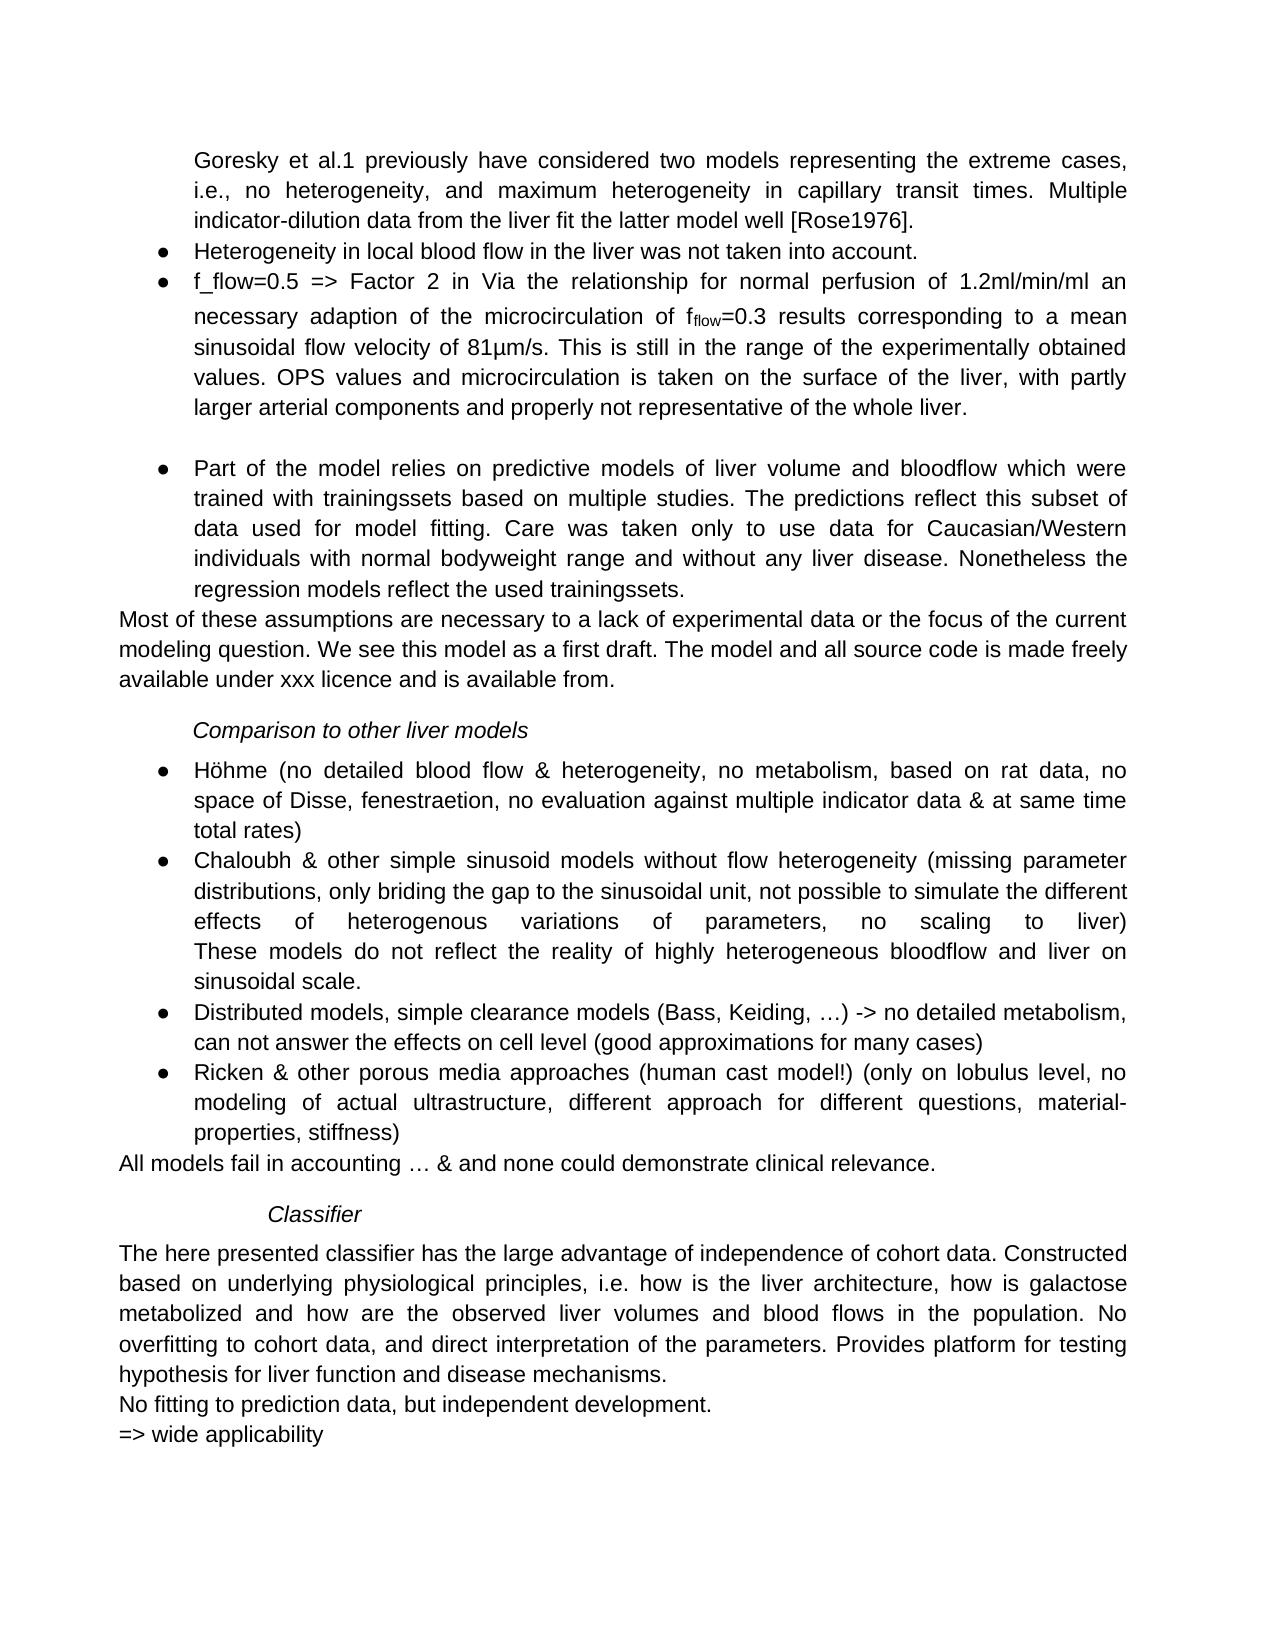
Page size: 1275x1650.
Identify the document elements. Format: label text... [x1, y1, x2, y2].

list Chaloubh & other simple sinusoid models without flow heterogeneity (missing parameter distributions, only briding the gap to the sinusoidal unit, not possible to simulate the different effects of heterogenous variations of parameters, no scaling to liver) These models do not reflect the reality of highly heterogeneous bloodflow and liver on sinusoidal scale. [156, 847, 1128, 994]
subtitle Classifier [192, 1201, 1128, 1227]
list Distributed models, simple clearance models (Bass, Keiding, …) -> no detailed metabolism, can not answer the effects on cell level (good approximations for many cases) [156, 998, 1128, 1055]
list Ricken & other porous media approaches (human cast model!) (only on lobulus level, no modeling of actual ultrastructure, different approach for different questions, material-properties, stiffness) [156, 1059, 1128, 1146]
list Heterogeneity in local blood flow in the liver was not taken into account. [156, 238, 1128, 264]
text => wide applicability [118, 1421, 1128, 1448]
text Most of these assumptions are necessary to a lack of experimental data or the focus of the current modeling question. We see this model as a first draft. The model and all source code is made freely available under xxx licence and is available from. [118, 606, 1128, 693]
list Part of the model relies on predictive models of liver volume and bloodflow which were trained with trainingssets based on multiple studies. The predictions reflect this subset of data used for model fitting. Care was taken only to use data for Caucasian/Western individuals with normal bodyweight range and without any liver disease. Nonetheless the regression models reflect the used trainingssets. [156, 455, 1128, 602]
subtitle Comparison to other liver models [192, 717, 1128, 744]
text All models fail in accounting … & and none could demonstrate clinical relevance. [118, 1149, 1128, 1176]
text The here presented classifier has the large advantage of independence of cohort data. Constructed based on underlying physiological principles, i.e. how is the liver architecture, how is galactose metabolized and how are the observed liver volumes and blood flows in the population. No overfitting to cohort data, and direct interpretation of the parameters. Provides platform for testing hypothesis for liver function and disease mechanisms. [118, 1240, 1128, 1387]
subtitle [156, 147, 1128, 234]
list Höhme (no detailed blood flow & heterogeneity, no metabolism, based on rat data, no space of Disse, fenestraetion, no evaluation against multiple indicator data & at same time total rates) [156, 757, 1128, 843]
list f_flow=0.5 => Factor 2 in Via the relationship for normal perfusion of 1.2ml/min/ml an necessary adaption of the microcirculation of fflow=0.3 results corresponding to a mean sinusoidal flow velocity of 81µm/s. This is still in the range of the experimentally obtained values. OPS values and microcirculation is taken on the surface of the liver, with partly larger arterial components and properly not representative of the whole liver. [156, 268, 1128, 421]
text No fitting to prediction data, but independent development. [118, 1391, 1128, 1417]
